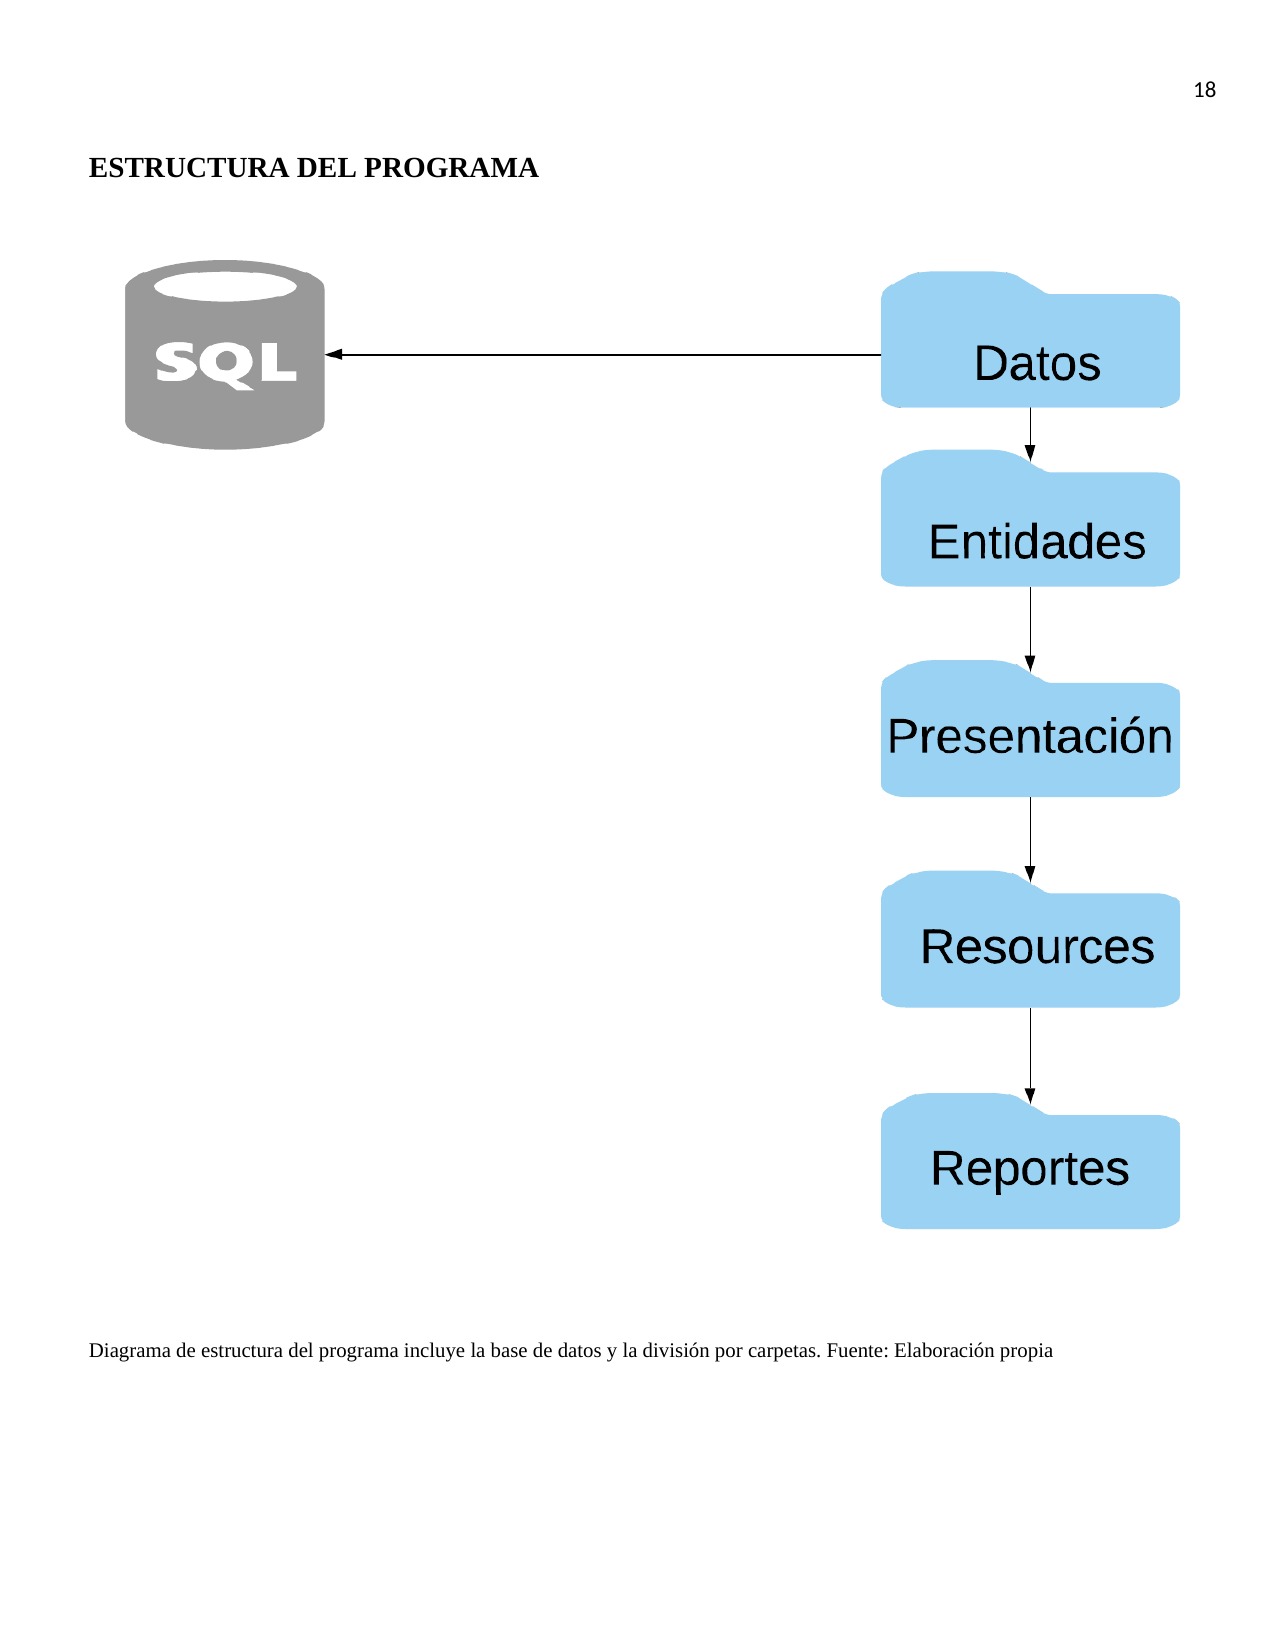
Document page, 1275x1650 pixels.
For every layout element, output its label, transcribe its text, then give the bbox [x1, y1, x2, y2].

subtitle ESTRUCTURA DEL PROGRAMA [89, 150, 1216, 183]
text Diagrama de estructura del programa incluye la base de datos y la división por carpetas. Fuente: Elaboración propia [89, 1338, 1216, 1362]
picture [88, 223, 1217, 1266]
